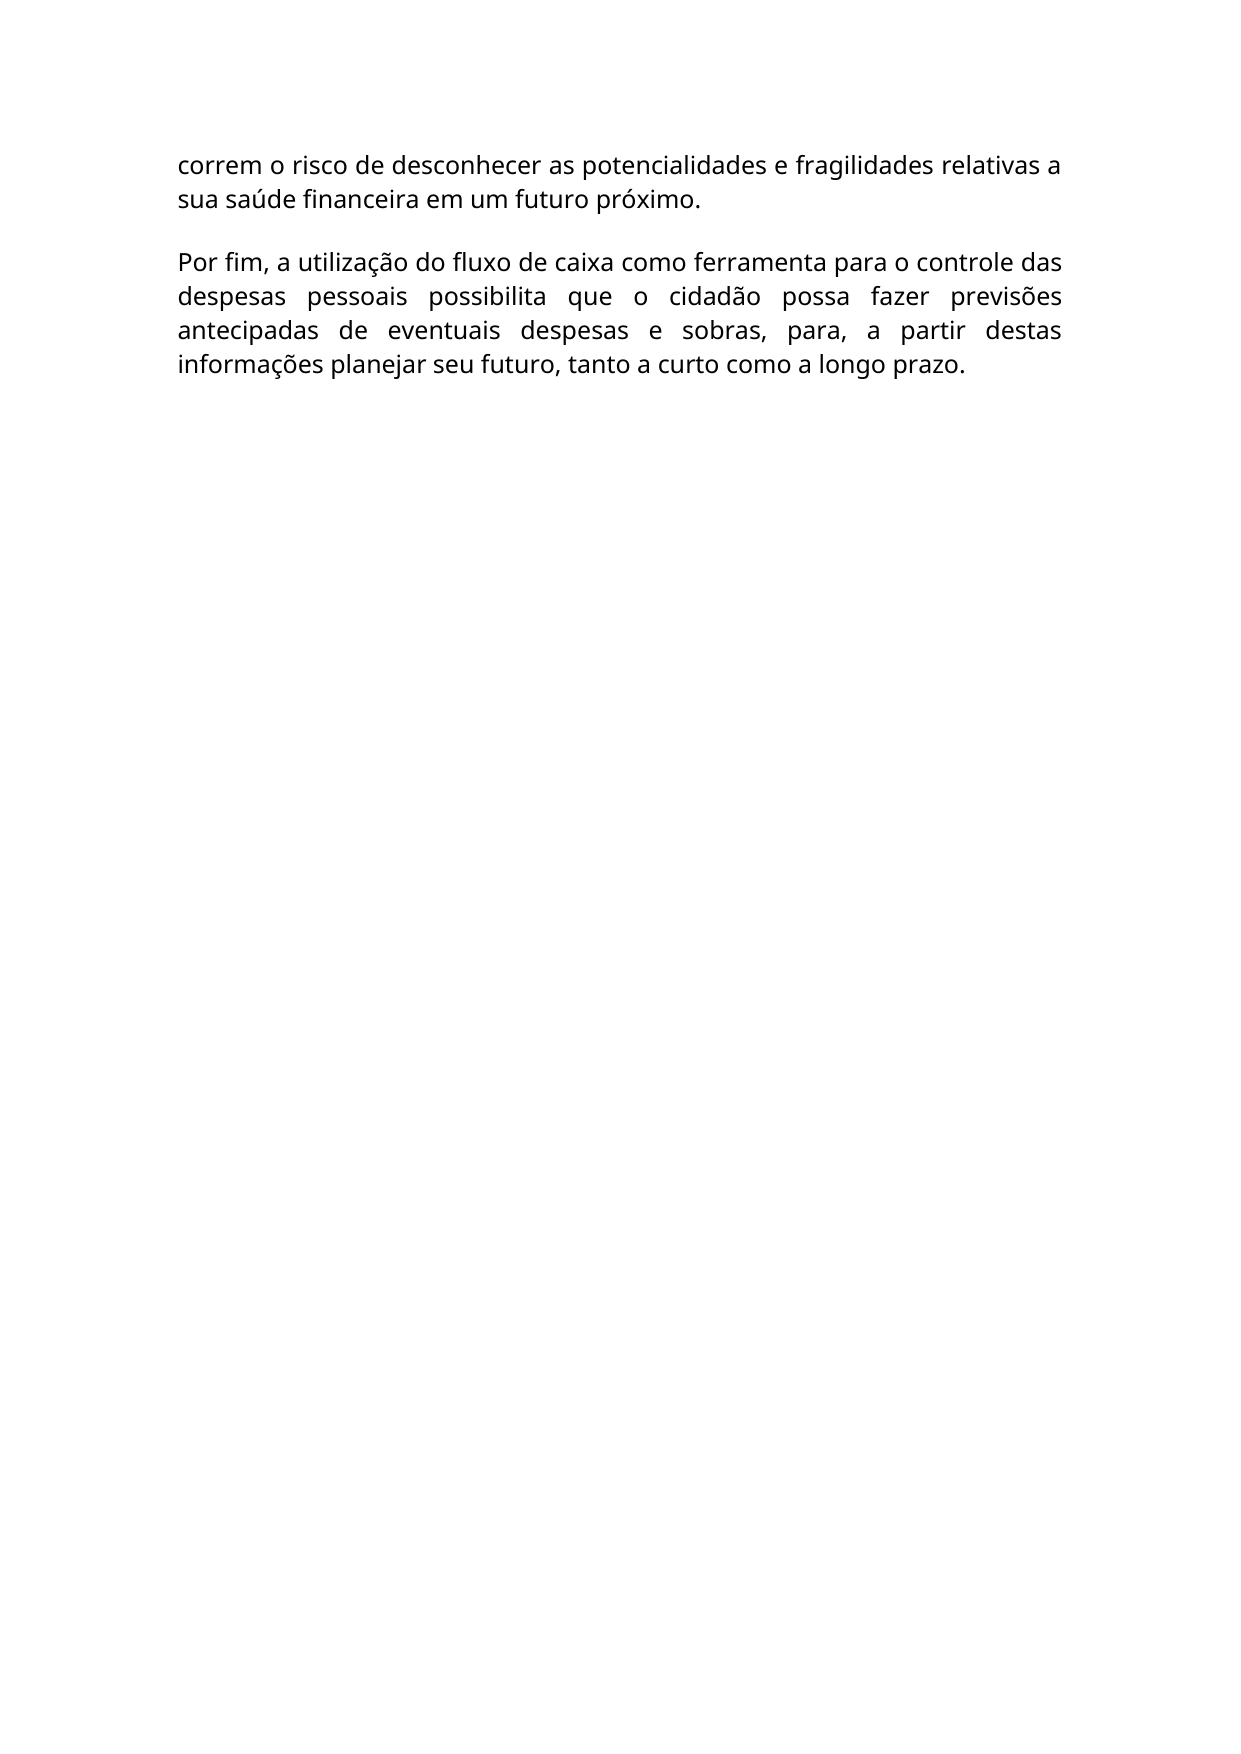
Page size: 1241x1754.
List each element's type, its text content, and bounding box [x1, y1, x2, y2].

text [177, 148, 1063, 216]
text Por fim, a utilização do fluxo de caixa como ferramenta para o controle das despesas pessoais possibilita que o cidadão possa fazer previsões antecipadas de eventuais despesas e sobras, para, a partir destas informações planejar seu futuro, tanto a curto como a longo prazo. [177, 245, 1063, 381]
